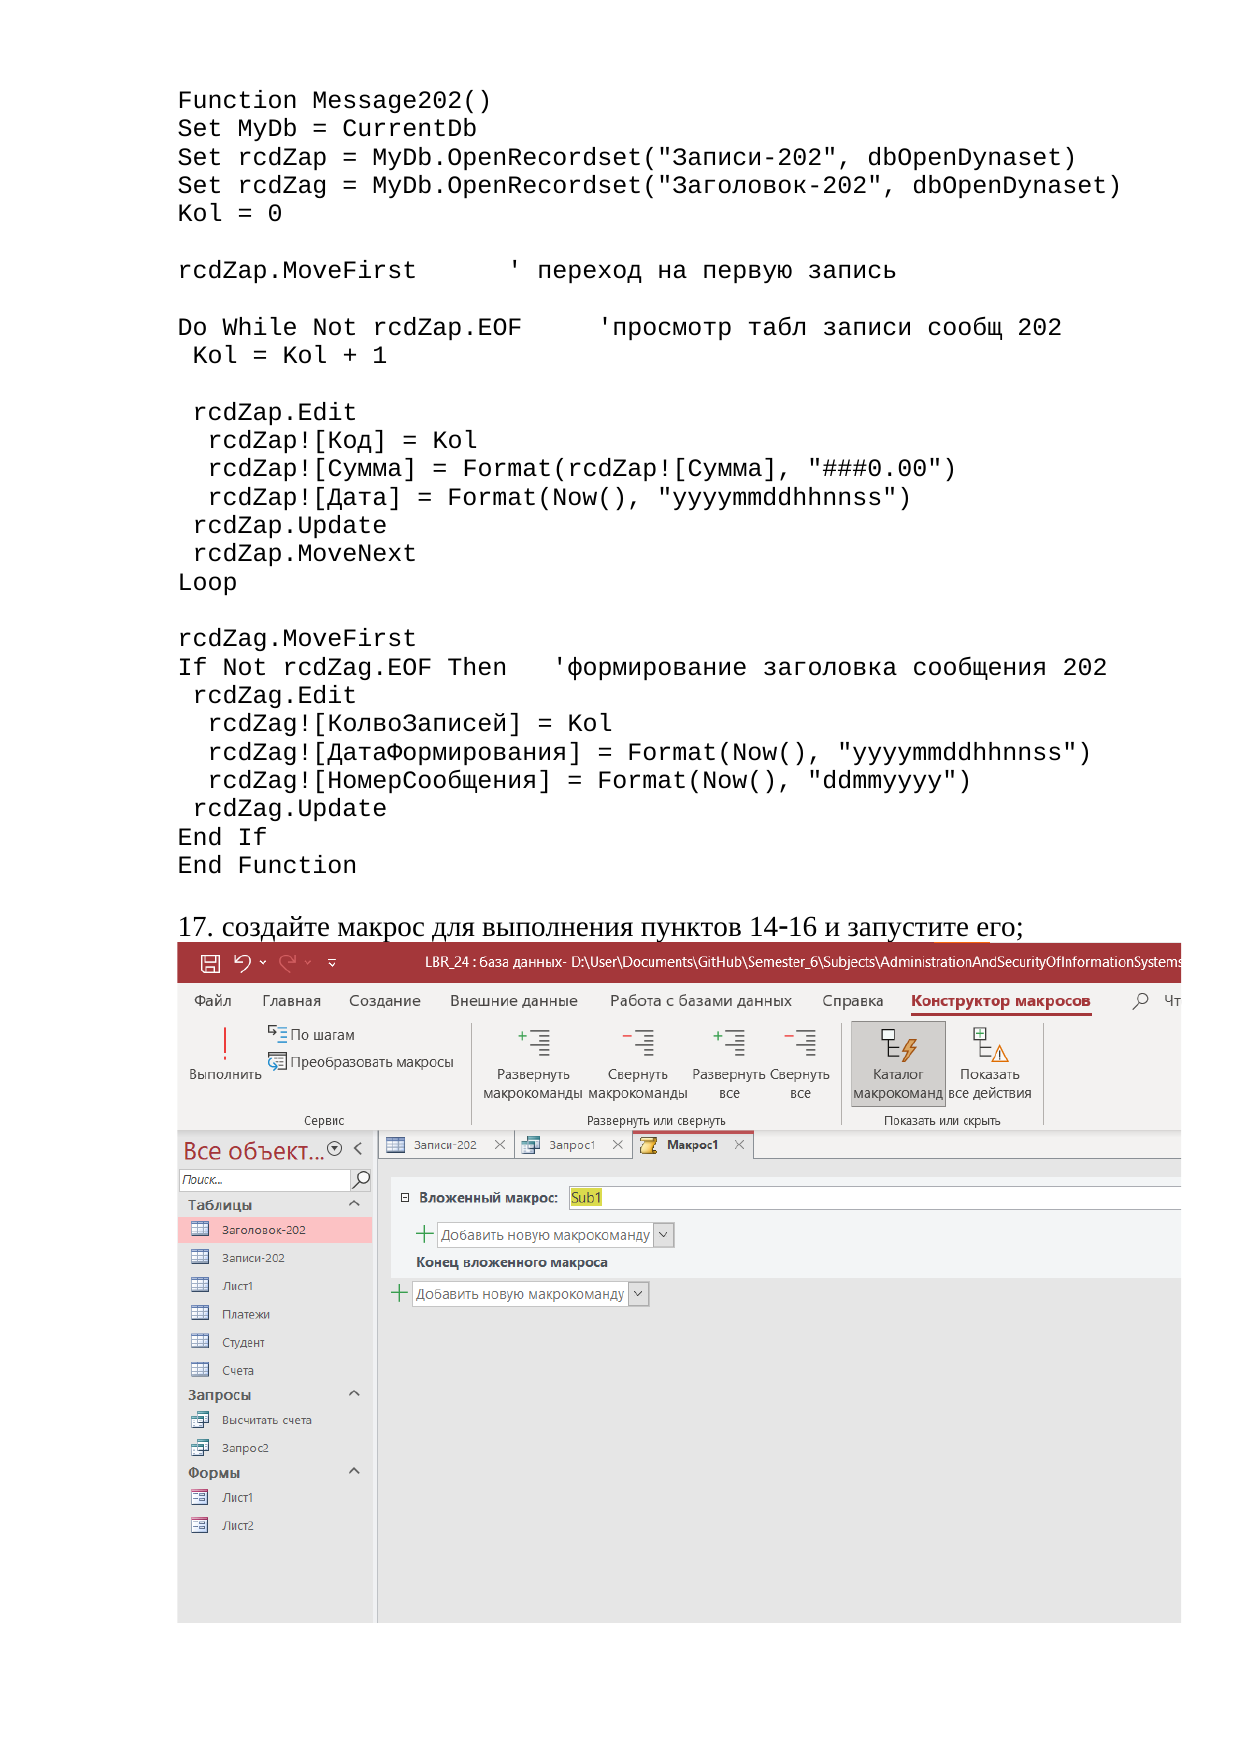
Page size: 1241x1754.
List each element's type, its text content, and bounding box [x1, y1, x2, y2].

text rcdZap.Update [177, 512, 1181, 541]
text End Function [177, 852, 1181, 881]
text rcdZag![НомерСообщения] = Format(Now(), "ddmmyyyy") [177, 767, 1181, 796]
text Set MyDb = CurrentDb [177, 116, 1181, 144]
text rcdZap.Edit [177, 399, 1181, 427]
picture [177, 942, 1182, 1623]
text End If [177, 824, 1181, 852]
text rcdZap.MoveFirst ' переход на первую запись [177, 257, 1181, 286]
text Set rcdZag = MyDb.OpenRecordset("Заголовок-202", dbOpenDynaset) [177, 172, 1181, 201]
text rcdZag.Update [177, 796, 1181, 824]
text Do While Not rcdZap.EOF 'просмотр табл записи сообщ 202 [177, 314, 1181, 342]
text rcdZag![ДатаФормирования] = Format(Now(), "yyyymmddhhnnss") [177, 739, 1181, 767]
text rcdZap![Дата] = Format(Now(), "yyyymmddhhnnss") [177, 484, 1181, 512]
text Loop [177, 569, 1181, 597]
text rcdZap![Сумма] = Format(rcdZap![Сумма], "###0.00") [177, 456, 1181, 484]
text rcdZap![Код] = Kol [177, 427, 1181, 456]
text rcdZag.Edit [177, 682, 1181, 711]
text Set rcdZap = MyDb.OpenRecordset("Записи-202", dbOpenDynaset) [177, 144, 1181, 172]
text Kol = Kol + 1 [177, 342, 1181, 371]
text Function Message202() [177, 87, 1181, 116]
text rcdZag.MoveFirst [177, 626, 1181, 654]
text If Not rcdZag.EOF Then 'формирование заголовка сообщения 202 [177, 654, 1181, 682]
text rcdZap.MoveNext [177, 541, 1181, 569]
text Kol = 0 [177, 201, 1181, 229]
list создайте макрос для выполнения пунктов 1416 и запустите его; [177, 909, 1181, 942]
text rcdZag![КолвоЗаписей] = Kol [177, 711, 1181, 739]
